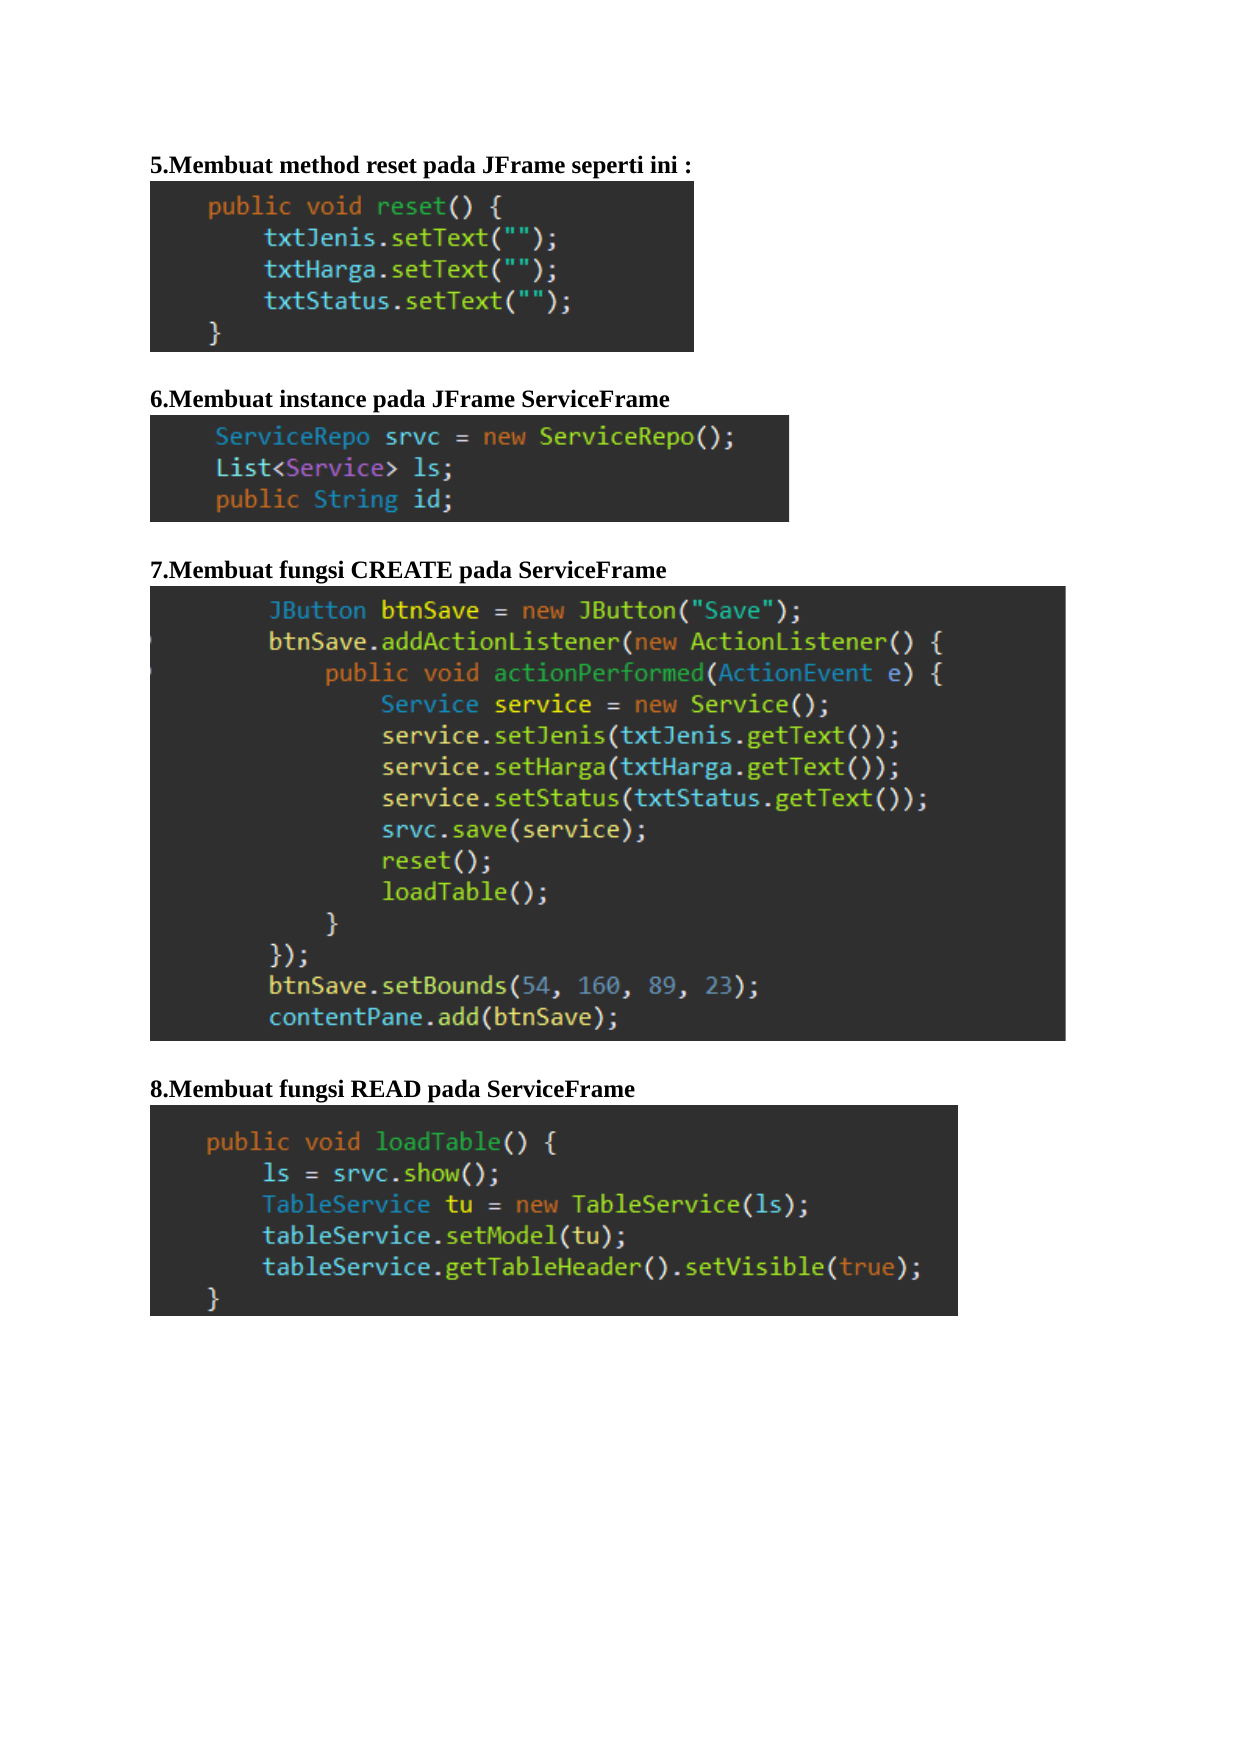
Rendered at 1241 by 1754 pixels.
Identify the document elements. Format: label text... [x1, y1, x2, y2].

picture [150, 586, 1066, 1041]
picture [150, 1105, 958, 1316]
text 6.Membuat instance pada JFrame ServiceFrame [150, 384, 1090, 413]
text 8.Membuat fungsi READ pada ServiceFrame [150, 1074, 1090, 1103]
picture [150, 181, 694, 352]
text 7.Membuat fungsi CREATE pada ServiceFrame [150, 555, 1090, 584]
picture [150, 415, 790, 522]
text 5.Membuat method reset pada JFrame seperti ini : [150, 150, 1090, 179]
